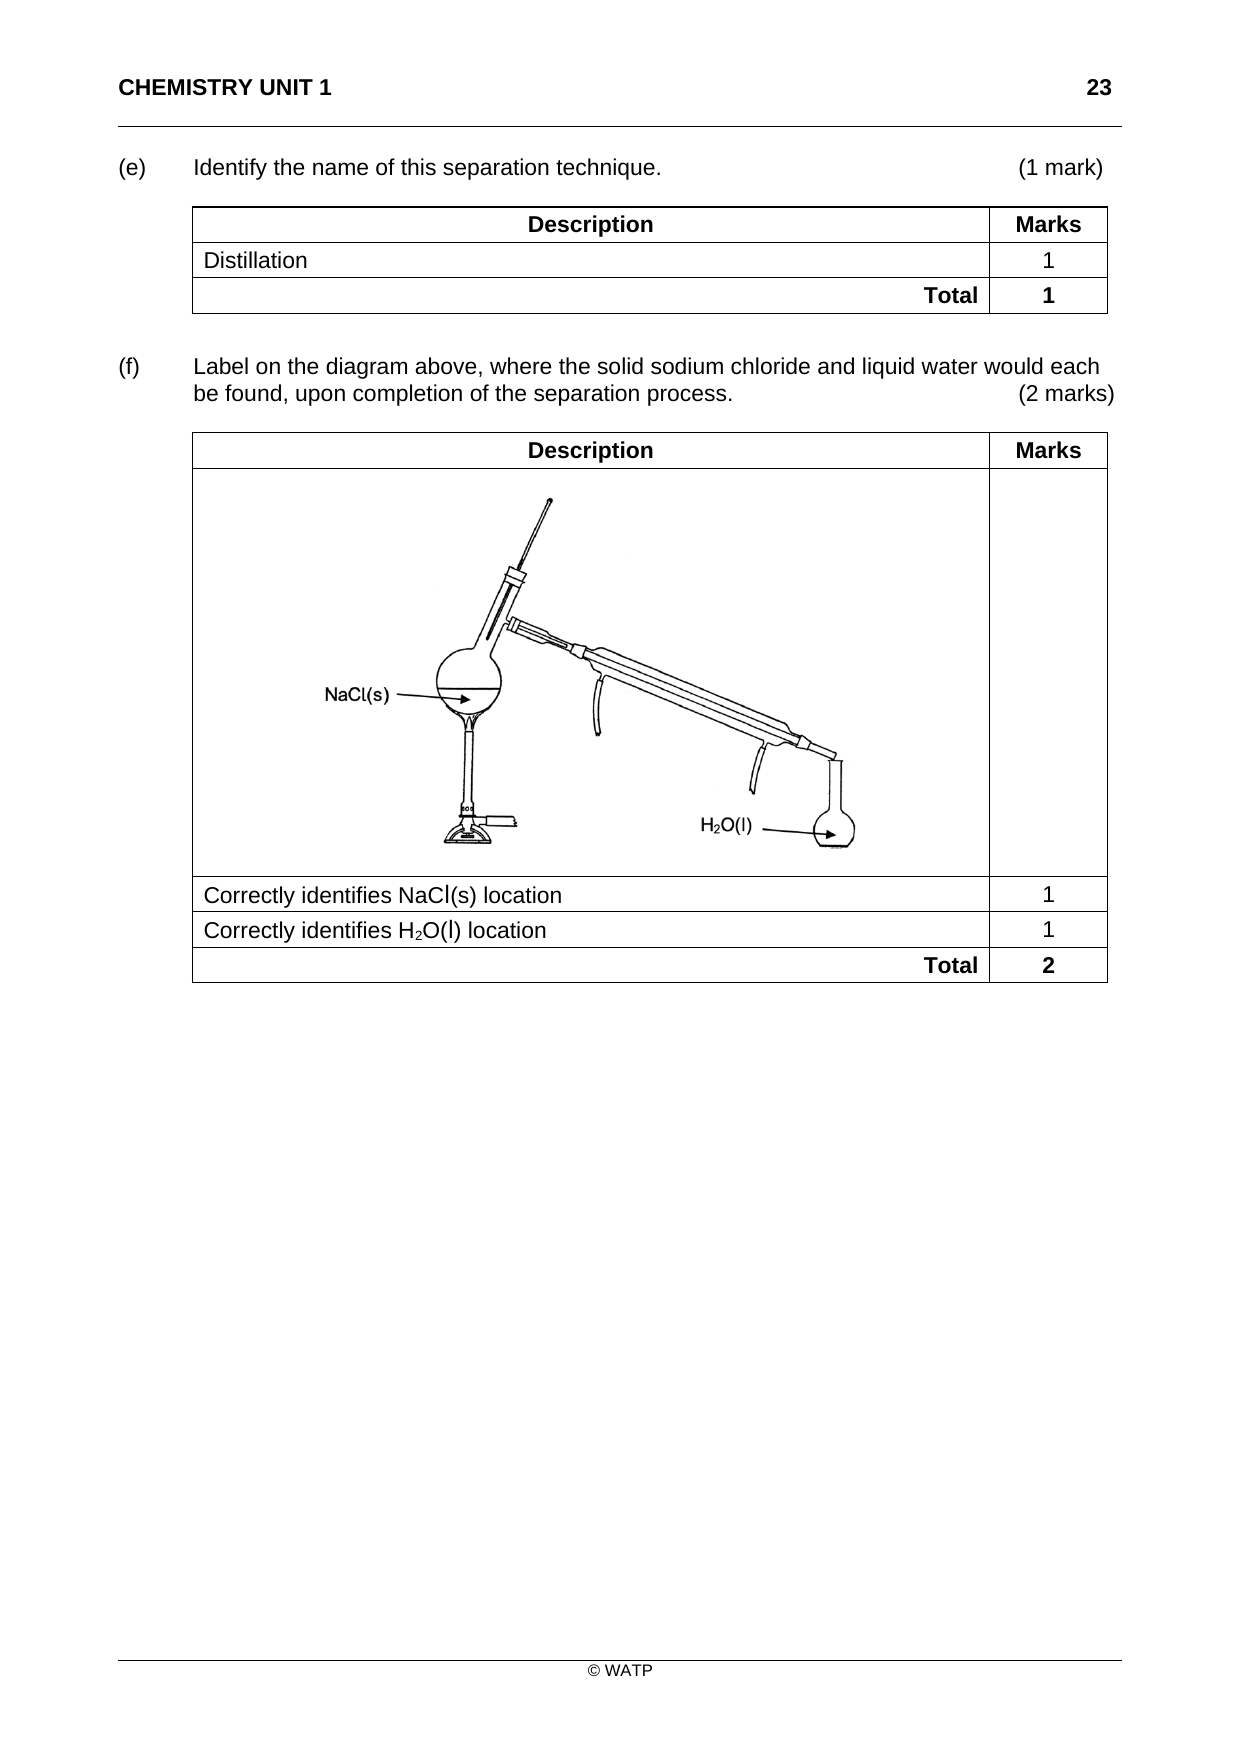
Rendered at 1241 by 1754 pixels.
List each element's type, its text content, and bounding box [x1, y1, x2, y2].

table_cell Correctly identifies H2O(l) location [193, 912, 989, 947]
table_header Description [193, 433, 989, 468]
table_cell 1 [990, 278, 1107, 313]
table_cell 1 [990, 877, 1107, 911]
table_cell Total [193, 278, 989, 313]
picture [312, 480, 870, 864]
table_cell Total [193, 948, 989, 982]
table_header Marks [990, 208, 1107, 242]
table_header Description [193, 208, 989, 242]
text (f) Label on the diagram above, where the solid sodium chloride and liquid water would each be found, upon completion of the separation process. (2 marks) [118, 353, 1122, 406]
table_cell [193, 469, 989, 876]
table_header Marks [990, 433, 1107, 468]
text (e) Identify the name of this separation technique. (1 mark) [118, 154, 1122, 180]
table_cell 1 [990, 243, 1107, 277]
table_cell Correctly identifies NaCl(s) location [193, 877, 989, 911]
table_cell 1 [990, 912, 1107, 947]
table_cell [990, 469, 1107, 876]
table_cell Distillation [193, 243, 989, 277]
table_cell 2 [990, 948, 1107, 982]
